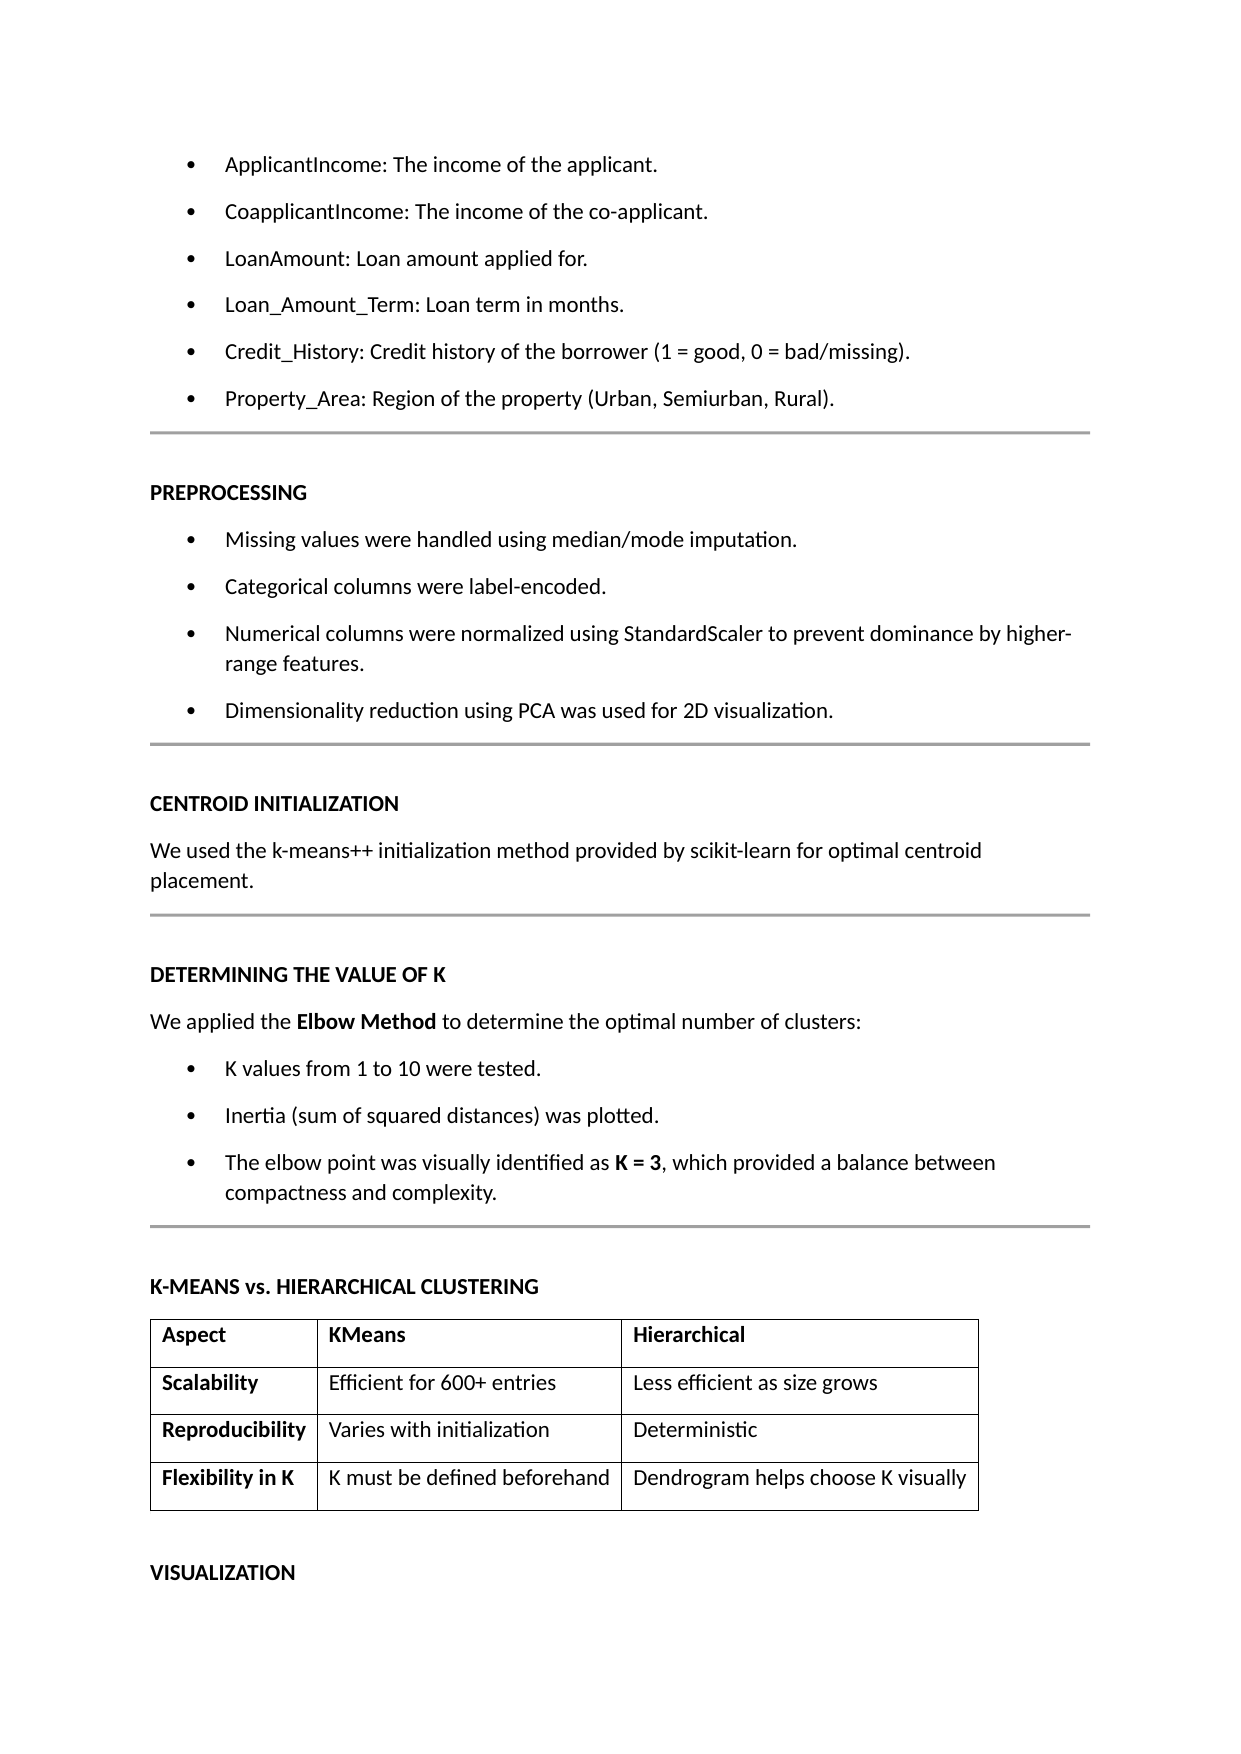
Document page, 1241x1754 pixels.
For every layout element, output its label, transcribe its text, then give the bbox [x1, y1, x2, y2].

list ApplicantIncome: The income of the applicant. [187, 150, 1090, 178]
list Inertia (sum of squared distances) was plotted. [187, 1101, 1090, 1129]
table_header Aspect [151, 1320, 317, 1367]
table_cell Varies with initialization [318, 1415, 621, 1462]
text K-MEANS vs. HIERARCHICAL CLUSTERING [150, 1272, 1090, 1300]
list Missing values were handled using median/mode imputation. [187, 525, 1090, 553]
table_cell Scalability [151, 1368, 317, 1414]
table_cell Efficient for 600+ entries [318, 1368, 621, 1414]
text DETERMINING THE VALUE OF K [150, 960, 1090, 988]
text CENTROID INITIALIZATION [150, 789, 1090, 818]
table_cell K must be defined beforehand [318, 1463, 621, 1510]
list The elbow point was visually identified as K = 3, which provided a balance between compactness and complexity. [187, 1148, 1090, 1206]
list Loan_Amount_Term: Loan term in months. [187, 291, 1090, 319]
list Categorical columns were label-encoded. [187, 572, 1090, 600]
list Property_Area: Region of the property (Urban, Semiurban, Rural). [187, 384, 1090, 412]
text We used the k-means++ initialization method provided by scikit-learn for optimal centroid placement. [150, 836, 1090, 895]
table_cell Dendrogram helps choose K visually [622, 1463, 978, 1510]
text We applied the Elbow Method to determine the optimal number of clusters: [150, 1007, 1090, 1035]
table_header Hierarchical [622, 1320, 978, 1367]
table_cell Less efficient as size grows [622, 1368, 978, 1414]
list K values from 1 to 10 were tested. [187, 1054, 1090, 1082]
table_cell Flexibility in K [151, 1463, 317, 1510]
text PREPROCESSING [150, 478, 1090, 506]
list CoapplicantIncome: The income of the co-applicant. [187, 197, 1090, 225]
list Dimensionality reduction using PCA was used for 2D visualization. [187, 696, 1090, 724]
list Numerical columns were normalized using StandardScaler to prevent dominance by higher-range features. [187, 619, 1090, 677]
table_cell Deterministic [622, 1415, 978, 1462]
table_cell Reproducibility [151, 1415, 317, 1462]
list Credit_History: Credit history of the borrower (1 = good, 0 = bad/missing). [187, 337, 1090, 366]
list LoanAmount: Loan amount applied for. [187, 244, 1090, 272]
text VISUALIZATION [150, 1558, 1090, 1586]
table_header KMeans [318, 1320, 621, 1367]
